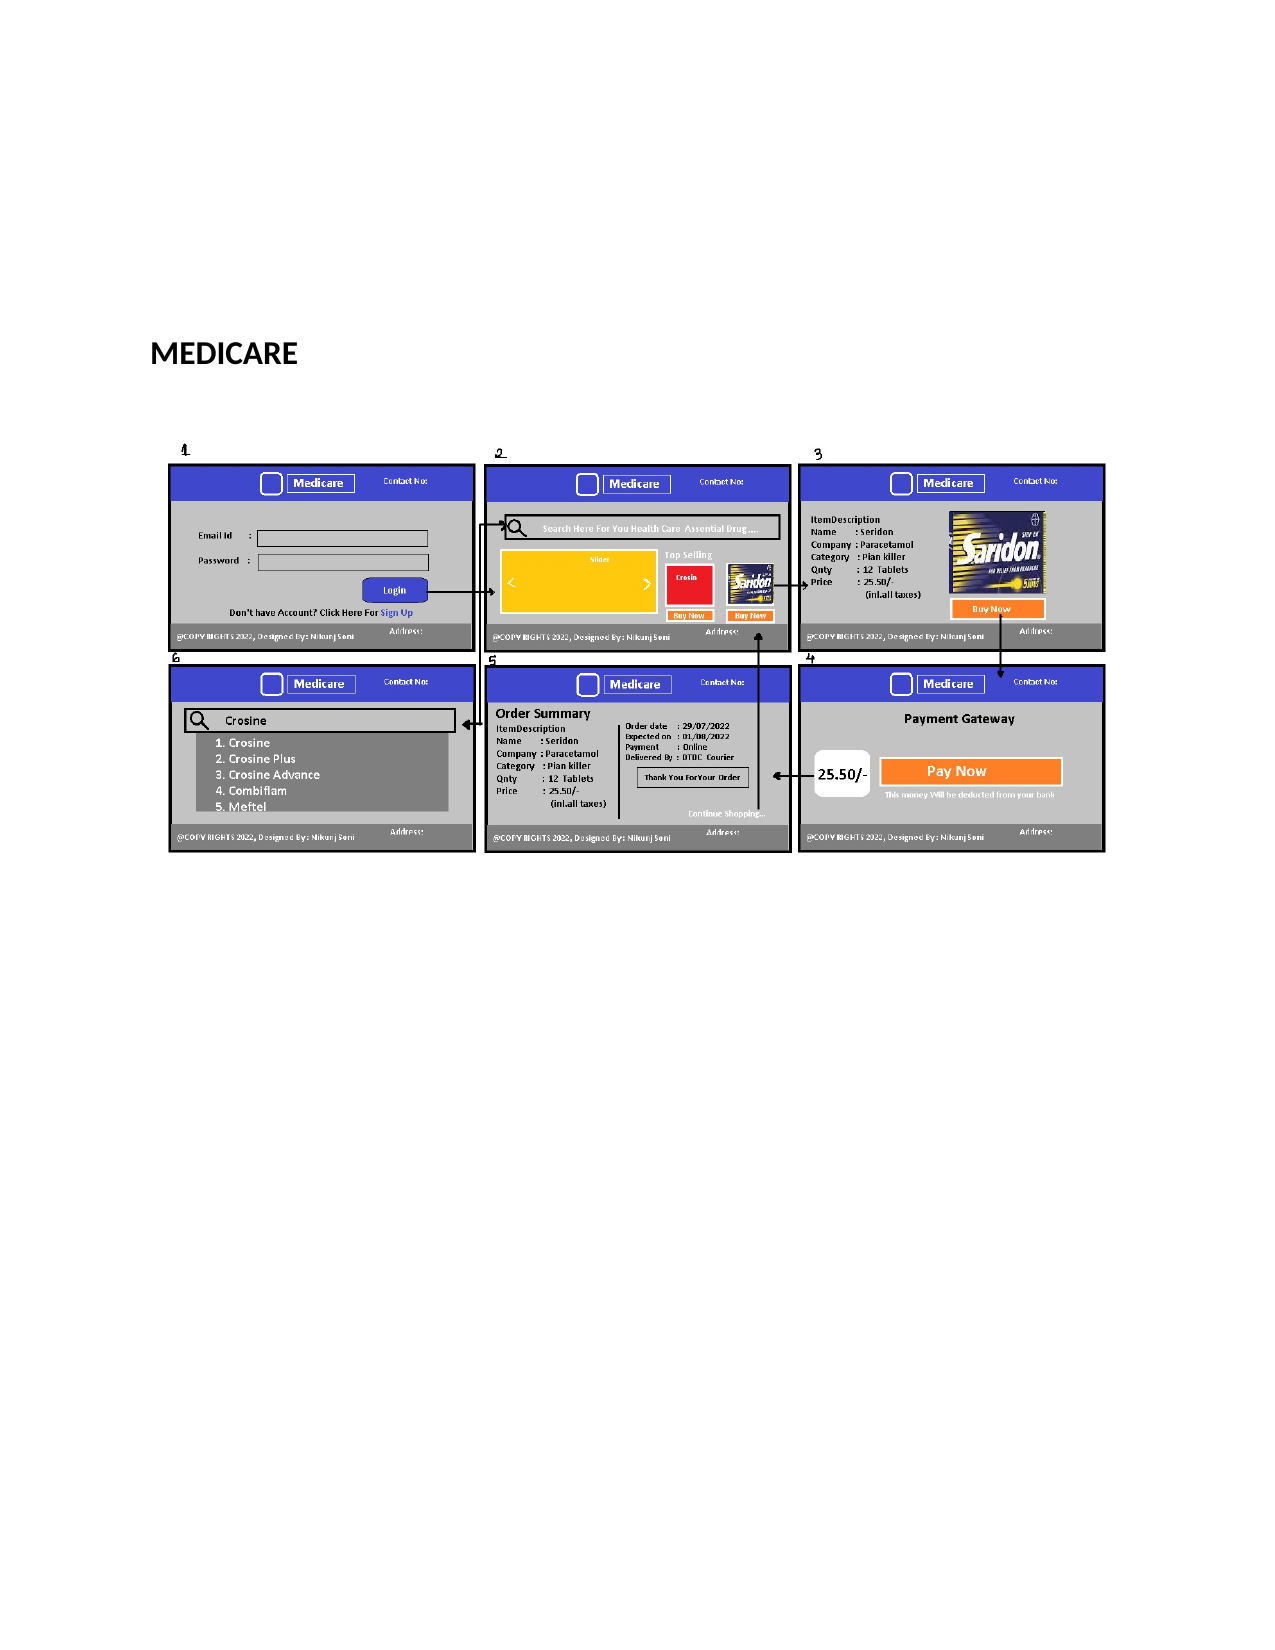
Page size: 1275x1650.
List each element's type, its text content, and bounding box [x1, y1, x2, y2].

text MEDICARE [150, 332, 1125, 373]
picture [150, 439, 1125, 882]
